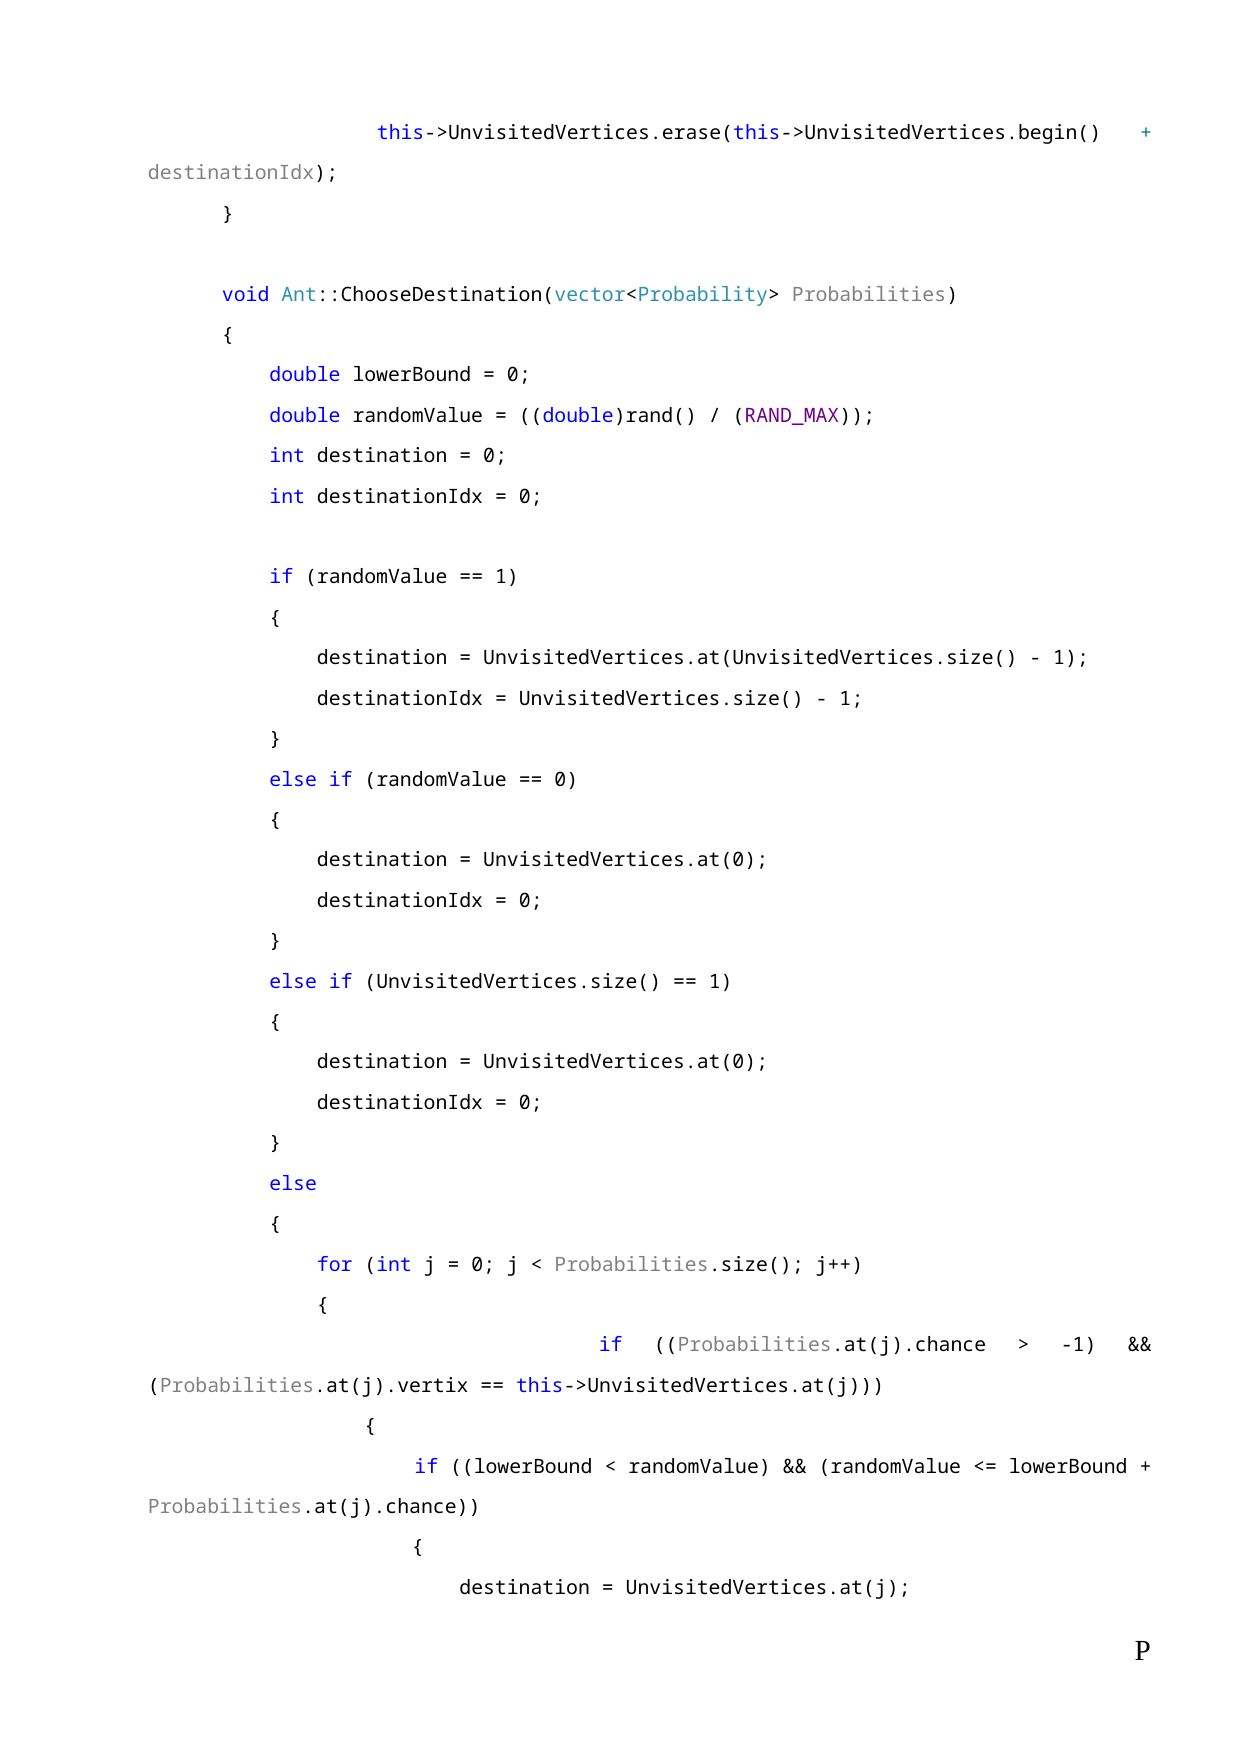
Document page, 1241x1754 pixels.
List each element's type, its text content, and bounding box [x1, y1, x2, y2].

text destinationIdx = UnvisitedVertices.size() - 1; [148, 684, 1152, 711]
text void Ant::ChooseDestination(vector<Probability> Probabilities) [148, 280, 1152, 307]
text destinationIdx = 0; [148, 1088, 1152, 1115]
text if (randomValue == 1) [148, 563, 1152, 590]
text double lowerBound = 0; [148, 361, 1152, 388]
text } [148, 724, 1152, 751]
text if ((lowerBound < randomValue) && (randomValue <= lowerBound + Probabilities.at(j).chance)) [148, 1452, 1152, 1519]
text } [148, 1128, 1152, 1156]
text int destinationIdx = 0; [148, 482, 1152, 509]
text { [148, 1533, 1152, 1560]
text int destination = 0; [148, 441, 1152, 468]
text double randomValue = ((double)rand() / (RAND_MAX)); [148, 401, 1152, 428]
text } [148, 199, 1152, 226]
text destination = UnvisitedVertices.at(j); [148, 1573, 1152, 1600]
text { [148, 1411, 1152, 1438]
text else [148, 1169, 1152, 1196]
text { [148, 805, 1152, 832]
text { [148, 1209, 1152, 1236]
text destination = UnvisitedVertices.at(0); [148, 1048, 1152, 1075]
text for (int j = 0; j < Probabilities.size(); j++) [148, 1250, 1152, 1277]
text else if (randomValue == 0) [148, 765, 1152, 792]
text { [148, 1290, 1152, 1317]
text destinationIdx = 0; [148, 886, 1152, 913]
text destination = UnvisitedVertices.at(UnvisitedVertices.size() - 1); [148, 643, 1152, 671]
text if ((Probabilities.at(j).chance > -1) && (Probabilities.at(j).vertix == this->UnvisitedVertices.at(j))) [148, 1331, 1152, 1398]
text else if (UnvisitedVertices.size() == 1) [148, 967, 1152, 994]
text { [148, 320, 1152, 347]
text { [148, 1007, 1152, 1034]
text { [148, 603, 1152, 630]
text this->UnvisitedVertices.erase(this->UnvisitedVertices.begin() + destinationIdx); [148, 118, 1152, 186]
text destination = UnvisitedVertices.at(0); [148, 846, 1152, 873]
text } [148, 926, 1152, 953]
